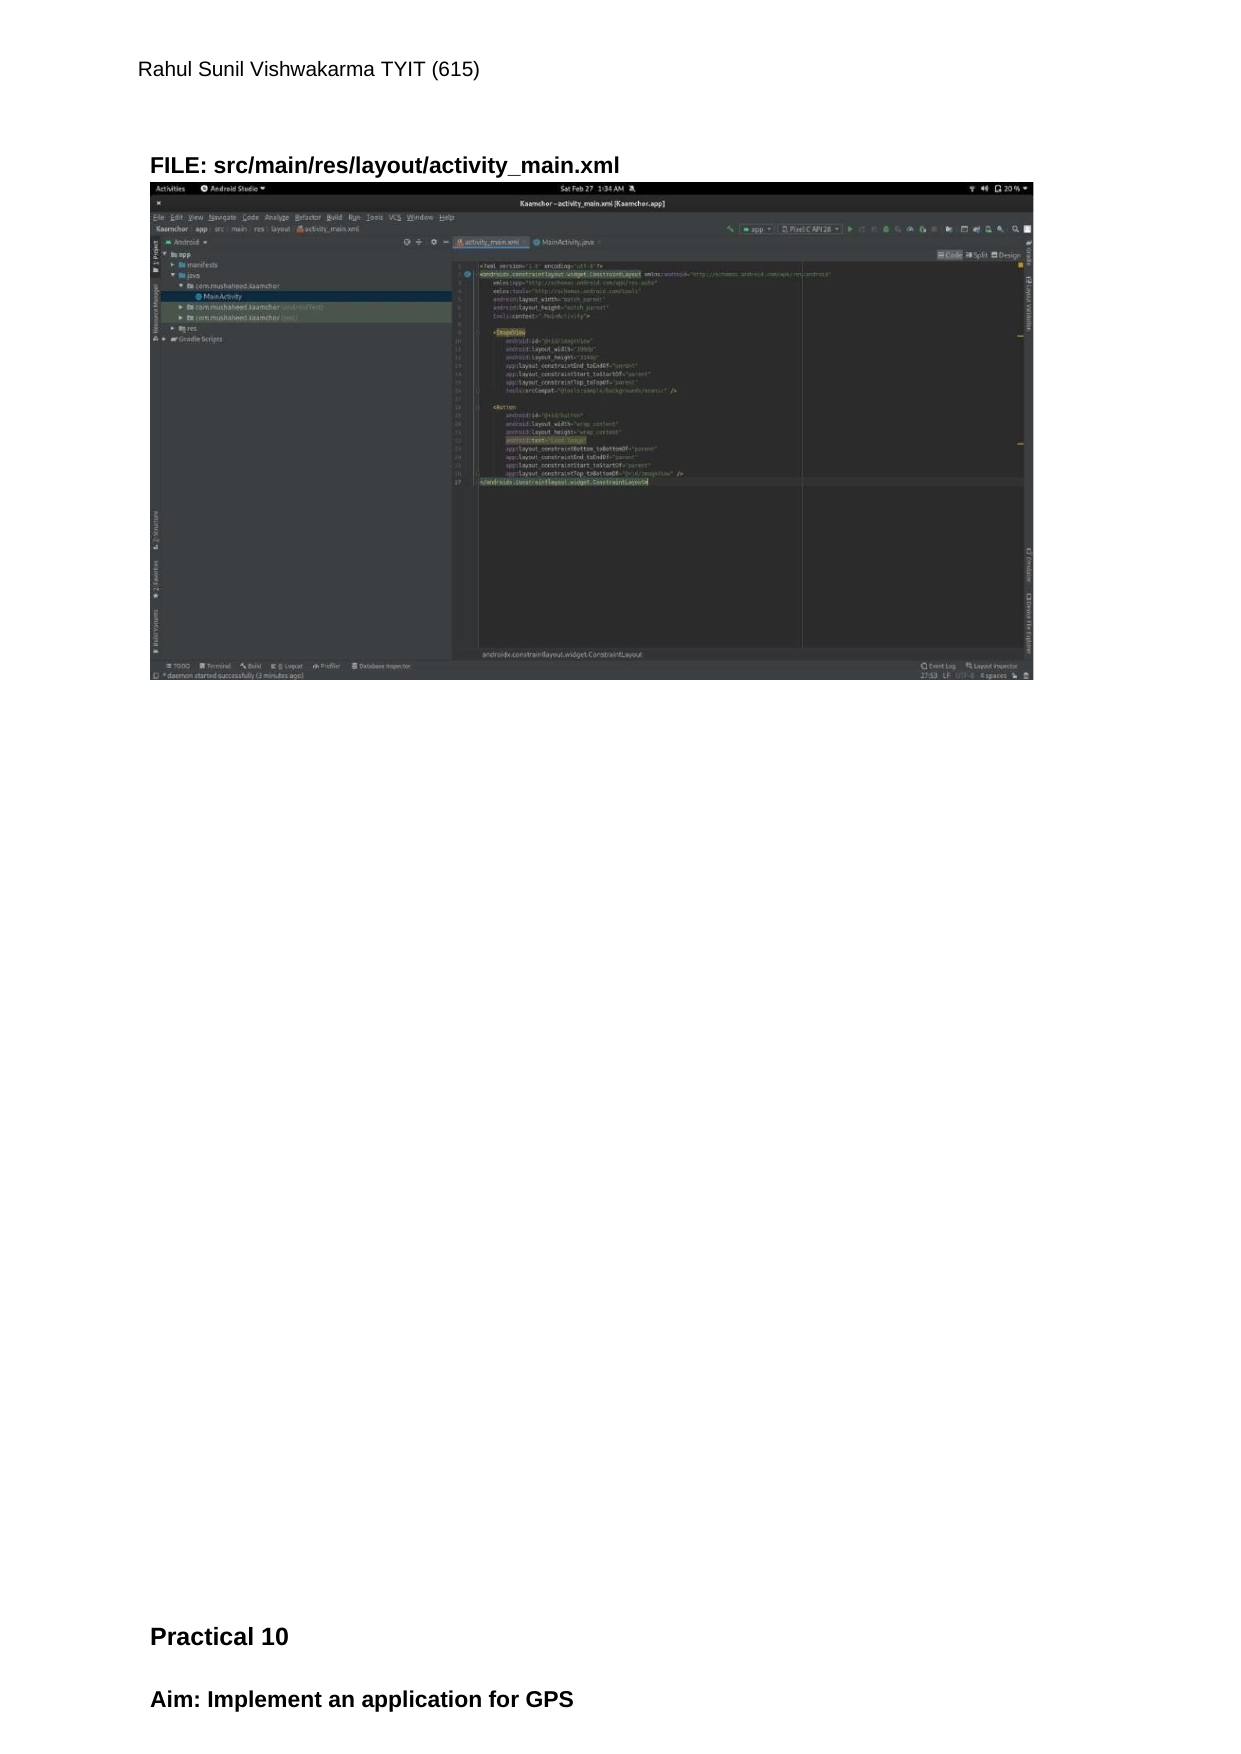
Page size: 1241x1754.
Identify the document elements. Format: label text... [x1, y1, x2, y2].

text Practical 10 [150, 1622, 1065, 1651]
text FILE: src/main/res/layout/activity_main.xml [150, 152, 1065, 179]
text Aim: Implement an application for GPS [150, 1686, 1065, 1712]
picture [150, 182, 1034, 680]
